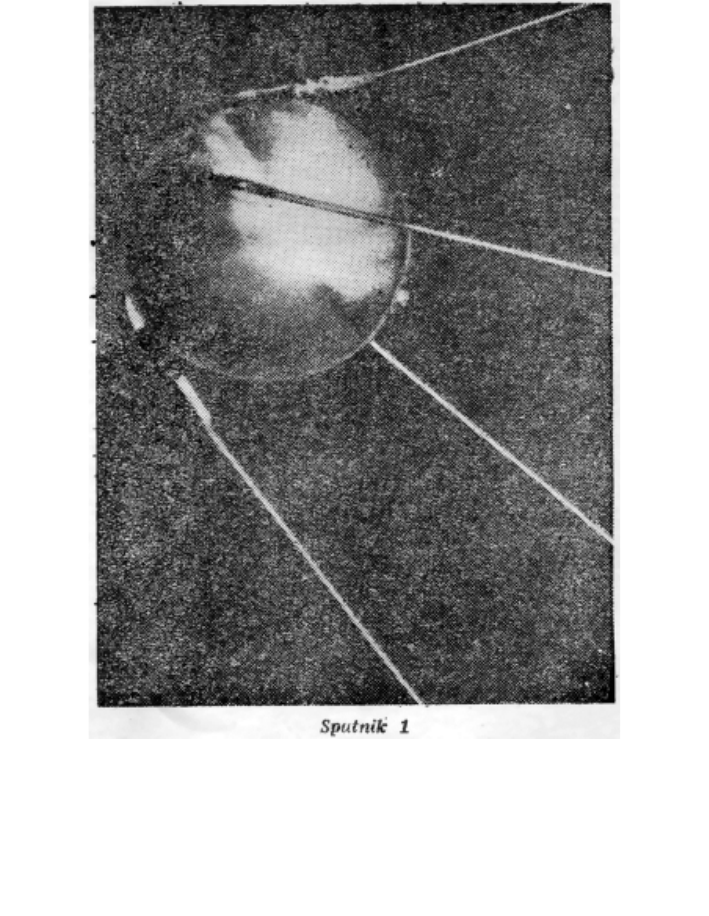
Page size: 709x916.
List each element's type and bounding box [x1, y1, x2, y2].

picture [88, 0, 621, 739]
